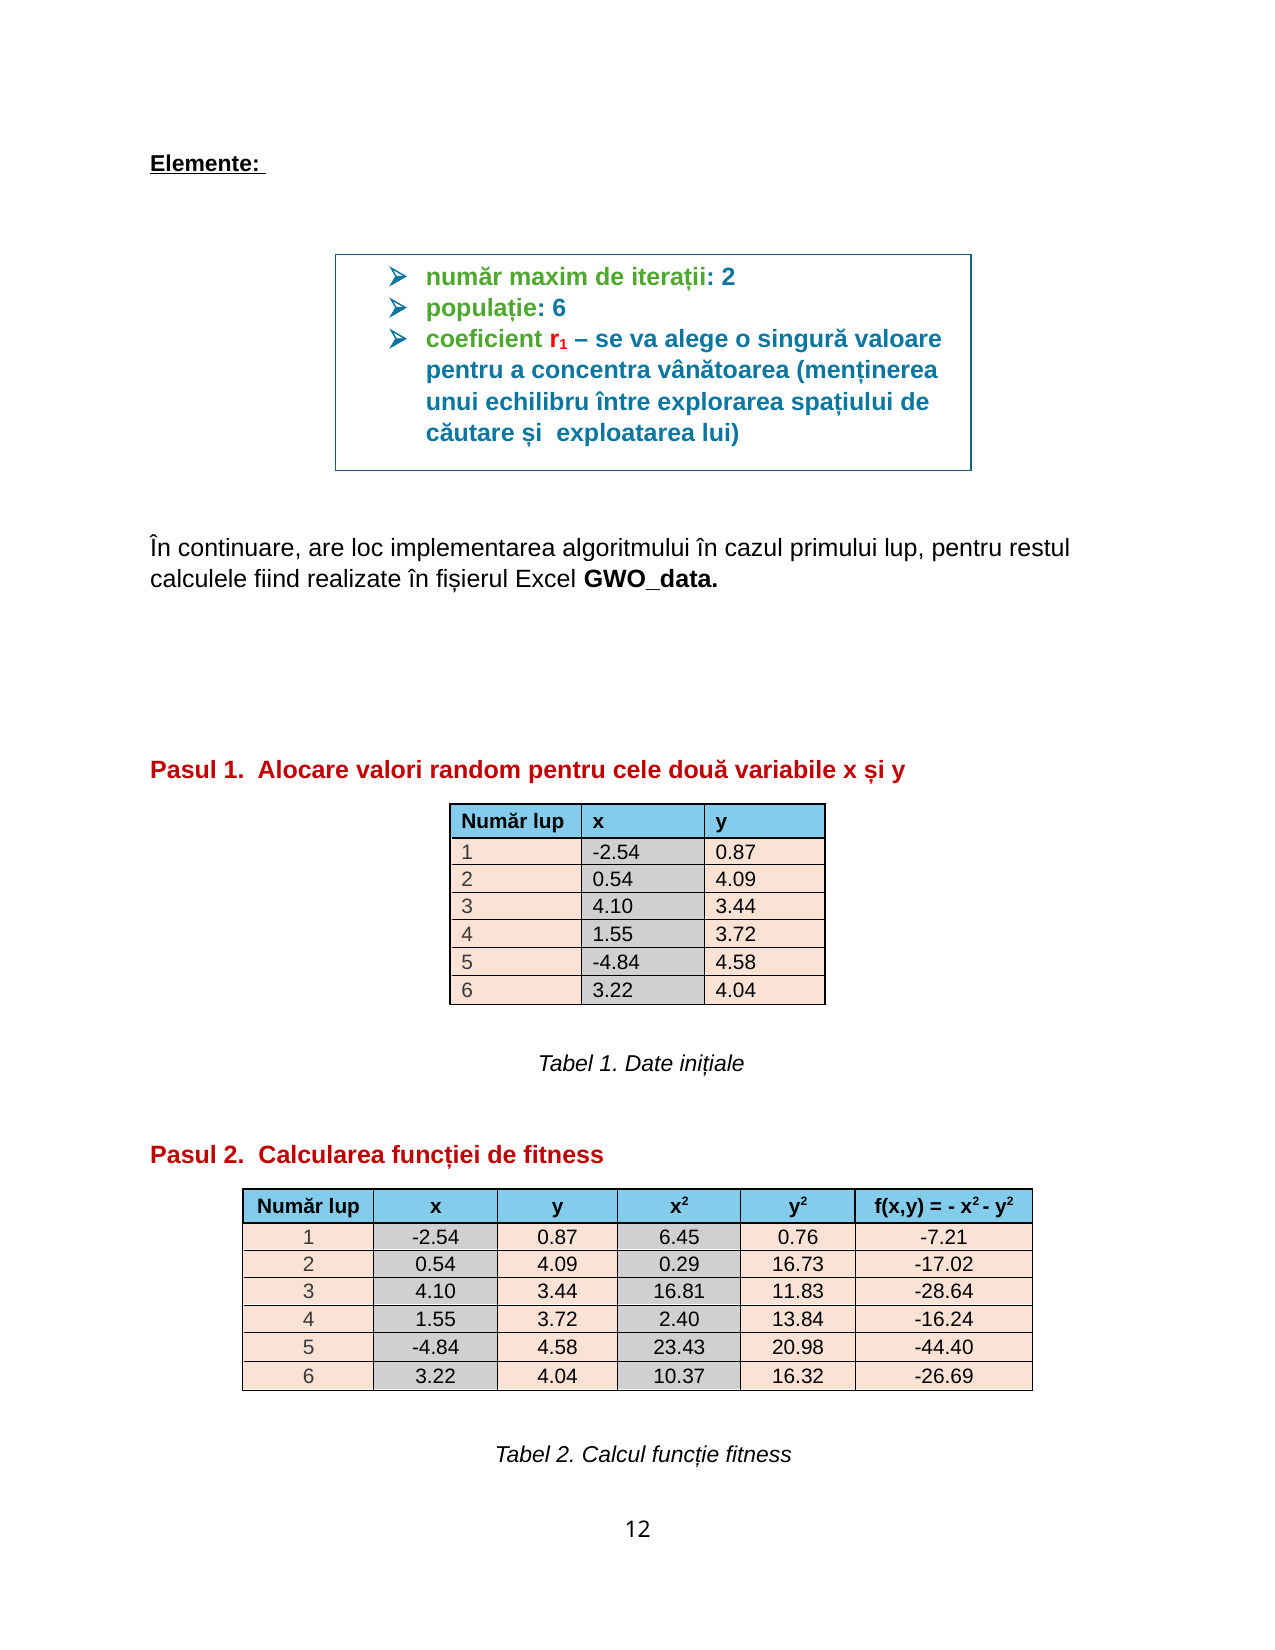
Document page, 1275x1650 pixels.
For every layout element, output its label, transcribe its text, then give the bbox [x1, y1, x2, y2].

table_cell -2.54 [374, 1224, 497, 1249]
table_cell 3.22 [582, 976, 704, 1004]
table_cell 4 [451, 920, 581, 947]
table_cell 2 [243, 1250, 373, 1277]
table_cell 23.43 [618, 1333, 740, 1361]
table_cell 4.10 [374, 1278, 497, 1304]
table_cell 2.40 [618, 1306, 740, 1332]
table_cell 3.72 [705, 920, 824, 947]
table_cell 1.55 [374, 1306, 497, 1332]
table_cell 3.22 [374, 1362, 497, 1389]
table_cell 0.76 [741, 1224, 855, 1249]
text În continuare, are loc implementarea algoritmului în cazul primului lup, pentru restul calculele fiind realizate în fișierul Excel GWO_data. [150, 533, 1125, 593]
table_header y2 [741, 1190, 854, 1222]
table_cell 3.72 [498, 1306, 617, 1332]
table_cell 4.04 [498, 1362, 617, 1389]
table_cell -4.84 [374, 1333, 497, 1361]
table_cell -26.69 [856, 1362, 1032, 1389]
table_cell -17.02 [856, 1251, 1032, 1277]
table_cell -4.84 [582, 948, 704, 975]
table_cell 3 [451, 893, 581, 919]
table_cell 0.87 [498, 1224, 617, 1249]
table_cell 3.44 [705, 893, 824, 919]
table_cell 4.10 [582, 893, 704, 919]
text Tabel 1. Date inițiale [150, 1050, 1125, 1077]
table_cell -44.40 [856, 1333, 1032, 1361]
table_cell 1 [451, 838, 581, 864]
table_header Număr lup [451, 805, 581, 837]
table_cell 6 [243, 1361, 373, 1389]
table_cell 10.37 [618, 1362, 740, 1389]
table_header y [498, 1190, 617, 1222]
table_cell 6 [451, 976, 581, 1004]
table_cell 4.58 [705, 948, 824, 975]
table_cell 16.73 [741, 1251, 855, 1277]
table_cell 6.45 [618, 1224, 740, 1249]
table_header x2 [618, 1190, 740, 1222]
table_header x [582, 805, 704, 837]
table_cell 3 [243, 1277, 373, 1304]
text Pasul 2. Calcularea funcției de fitness [150, 1141, 1125, 1169]
table_cell 5 [243, 1332, 373, 1361]
table_cell 0.29 [618, 1251, 740, 1277]
table_cell 0.54 [374, 1251, 497, 1277]
table_cell -2.54 [582, 839, 704, 864]
text Tabel 2. Calcul funcție fitness [450, 1441, 1125, 1467]
table_cell 5 [451, 948, 581, 975]
table_cell 4.09 [498, 1251, 617, 1277]
table_cell 4.58 [498, 1333, 617, 1361]
table_cell 4 [243, 1305, 373, 1332]
table_cell 2 [451, 865, 581, 892]
table_header f(x,y) = - x2 - y2 [856, 1190, 1032, 1222]
table_cell 3.44 [498, 1278, 617, 1304]
table_cell 1 [243, 1224, 373, 1249]
table_cell 1.55 [582, 920, 704, 947]
table_cell 13.84 [741, 1306, 855, 1332]
table_cell -28.64 [856, 1278, 1032, 1304]
table_header x [374, 1190, 497, 1222]
table_cell 4.09 [705, 865, 824, 892]
table_cell 4.04 [705, 976, 824, 1004]
table_cell 16.32 [741, 1362, 855, 1389]
table_cell 20.98 [741, 1333, 855, 1361]
table_cell 11.83 [741, 1278, 855, 1304]
table_header Număr lup [244, 1190, 373, 1222]
text Elemente: [150, 150, 1125, 176]
table_cell 0.54 [582, 865, 704, 892]
text Pasul 1. Alocare valori random pentru cele două variabile x și y [150, 755, 1125, 784]
table_cell -7.21 [856, 1224, 1032, 1249]
table_header y [705, 805, 824, 837]
table_cell -16.24 [856, 1306, 1032, 1332]
table_cell 16.81 [618, 1278, 740, 1304]
table_cell 0.87 [705, 839, 824, 864]
